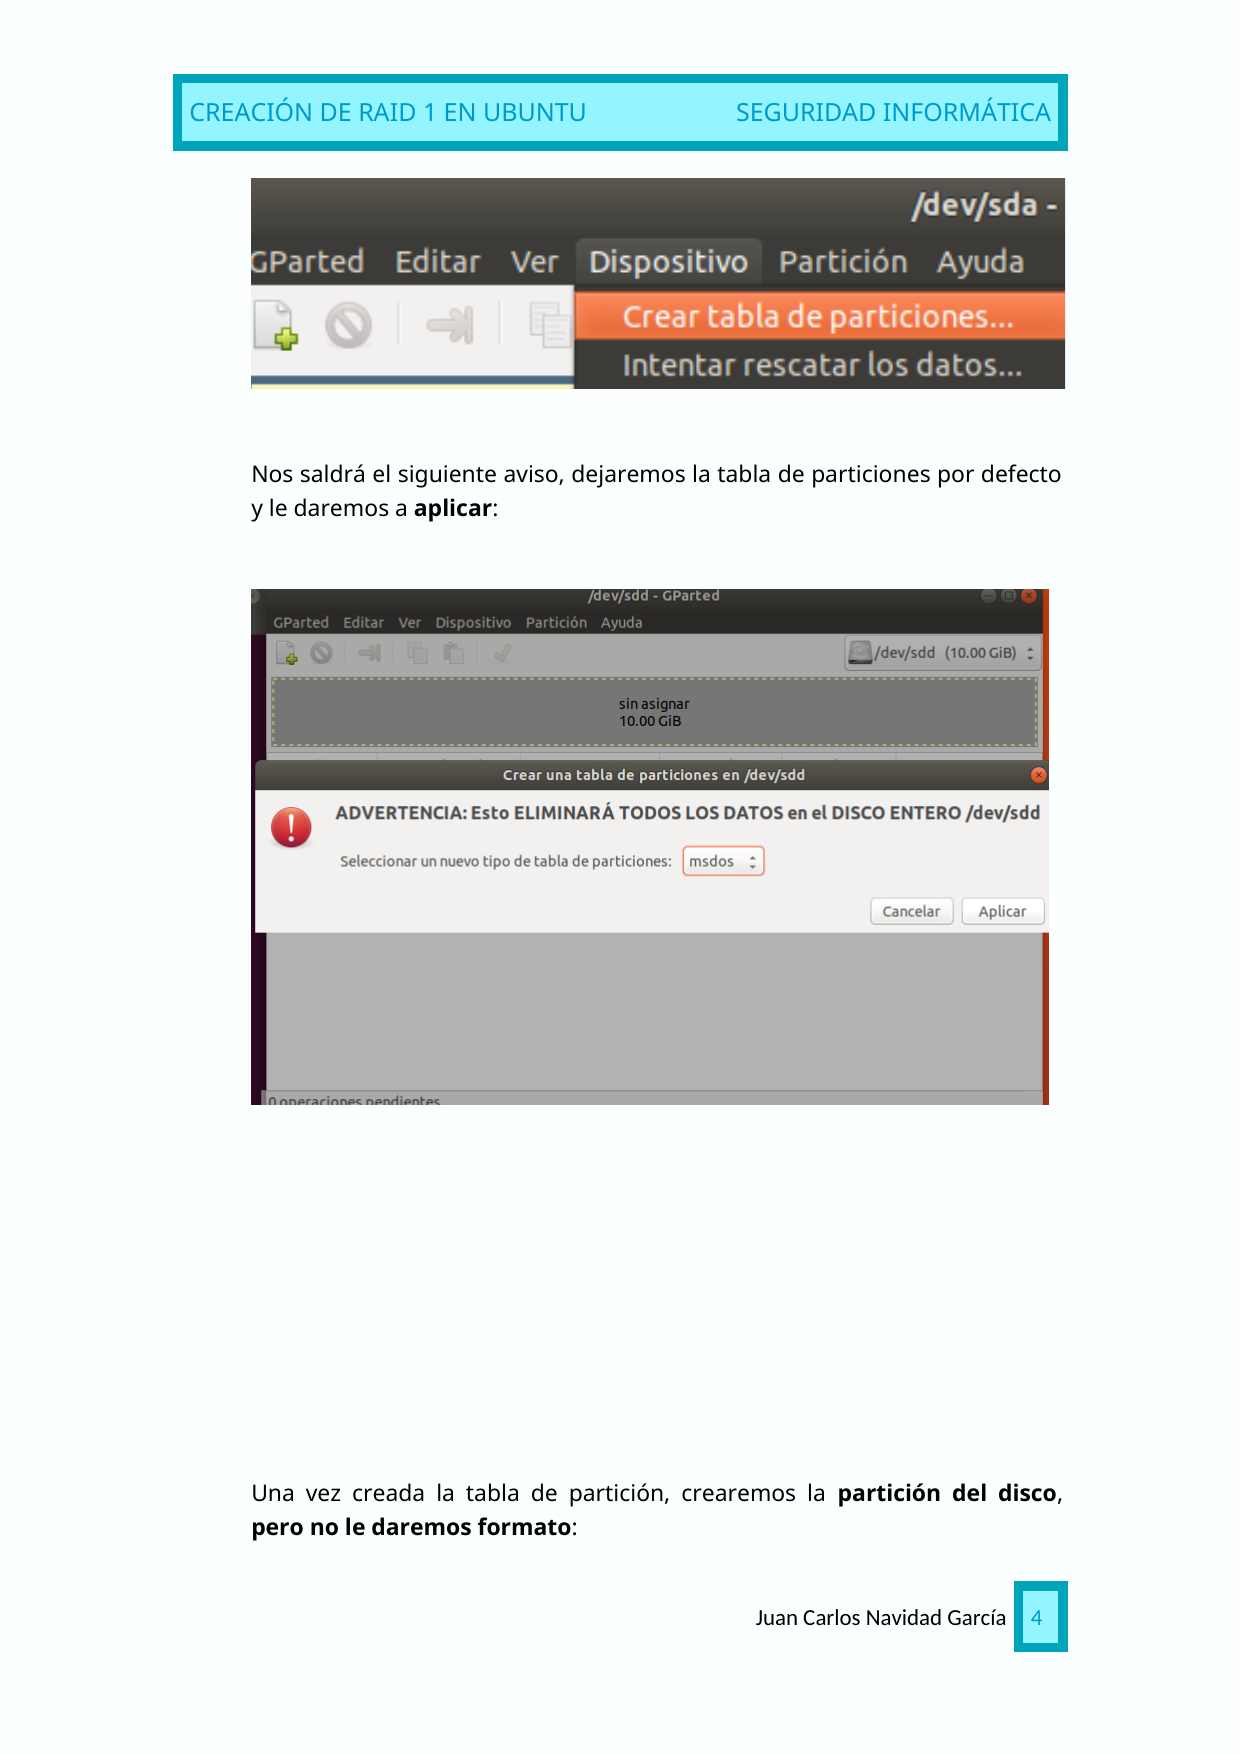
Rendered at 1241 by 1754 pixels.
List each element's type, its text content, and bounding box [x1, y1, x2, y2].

picture [251, 178, 1066, 389]
text Una vez creada la tabla de partición, crearemos la partición del disco, pero no le daremos formato: [251, 1477, 1063, 1542]
text Nos saldrá el siguiente aviso, dejaremos la tabla de particiones por defecto y le daremos a aplicar: [251, 458, 1063, 523]
picture [251, 589, 1049, 1105]
